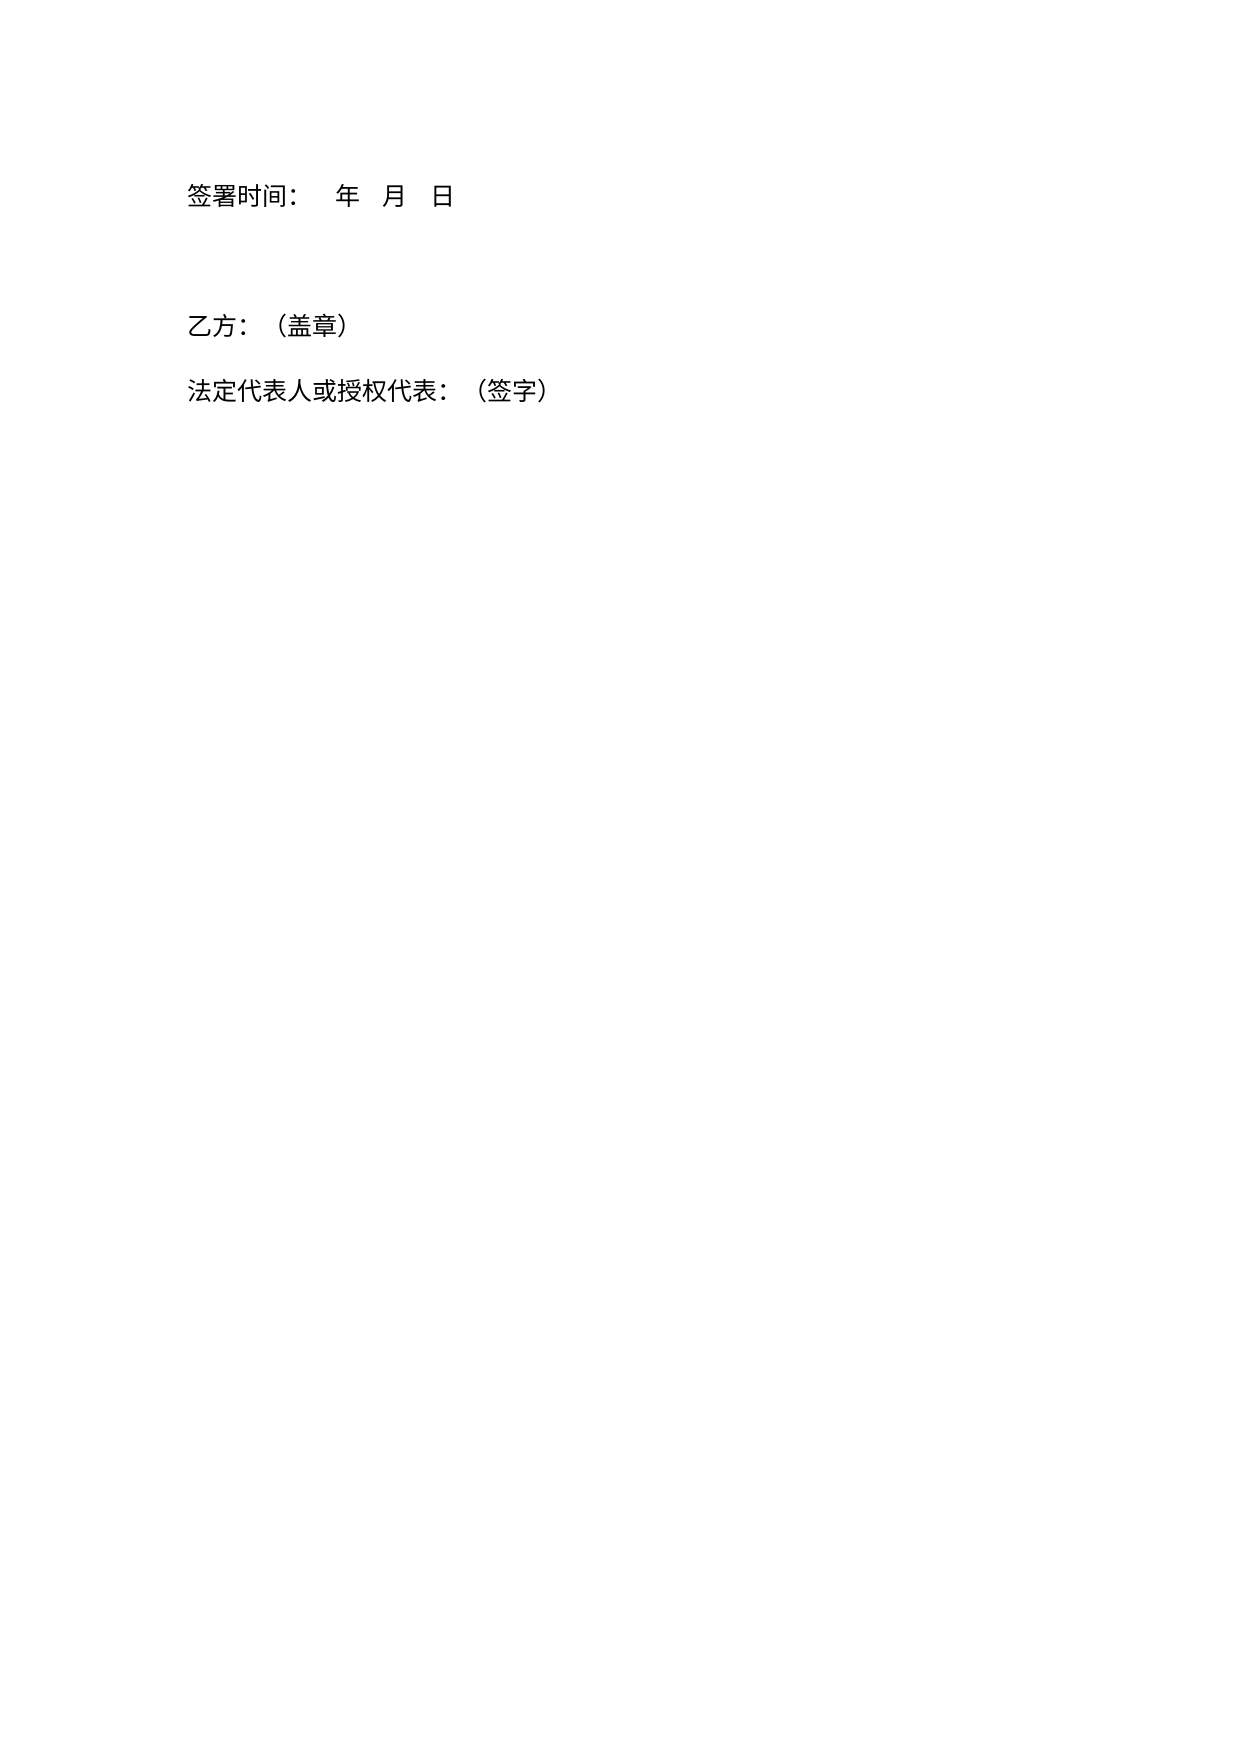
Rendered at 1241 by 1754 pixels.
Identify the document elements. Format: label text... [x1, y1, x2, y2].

text 法定代表人或授权代表：（签字） [187, 357, 1053, 422]
text 签署时间： 年 月 日 [187, 162, 1053, 227]
text 乙方：（盖章） [187, 292, 1053, 357]
